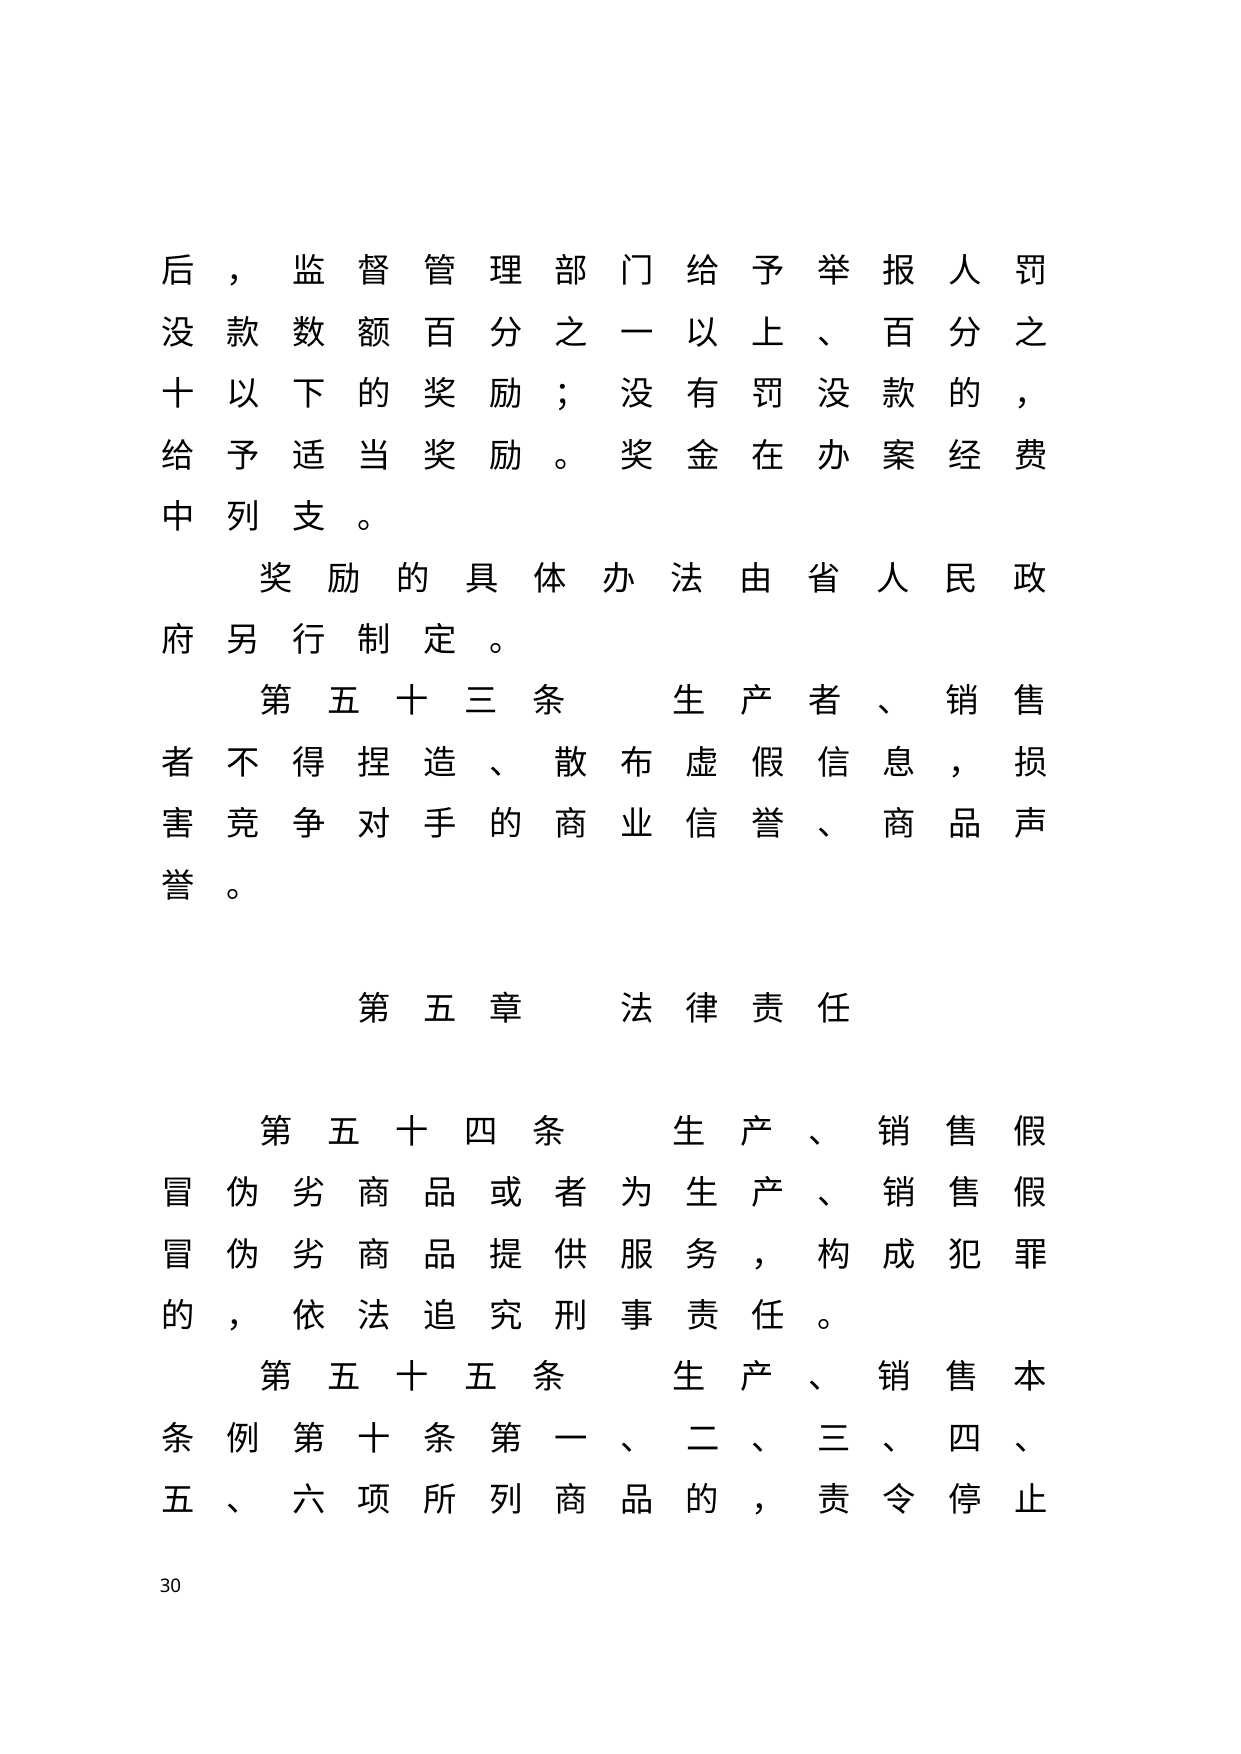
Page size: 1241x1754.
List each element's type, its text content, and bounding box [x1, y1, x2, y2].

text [161, 237, 1079, 545]
text 第五十三条 生产者、销售者不得捏造、散布虚假信息，损害竞争对手的商业信誉、商品声誉。 [161, 668, 1079, 913]
text 第五十四条 生产、销售假冒伪劣商品或者为生产、销售假冒伪劣商品提供服务，构成犯罪的，依法追究刑事责任。 [161, 1098, 1079, 1344]
text 奖励的具体办法由省人民政府另行制定。 [161, 545, 1079, 668]
text 第五章 法律责任 [161, 975, 1079, 1036]
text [161, 1344, 1079, 1528]
